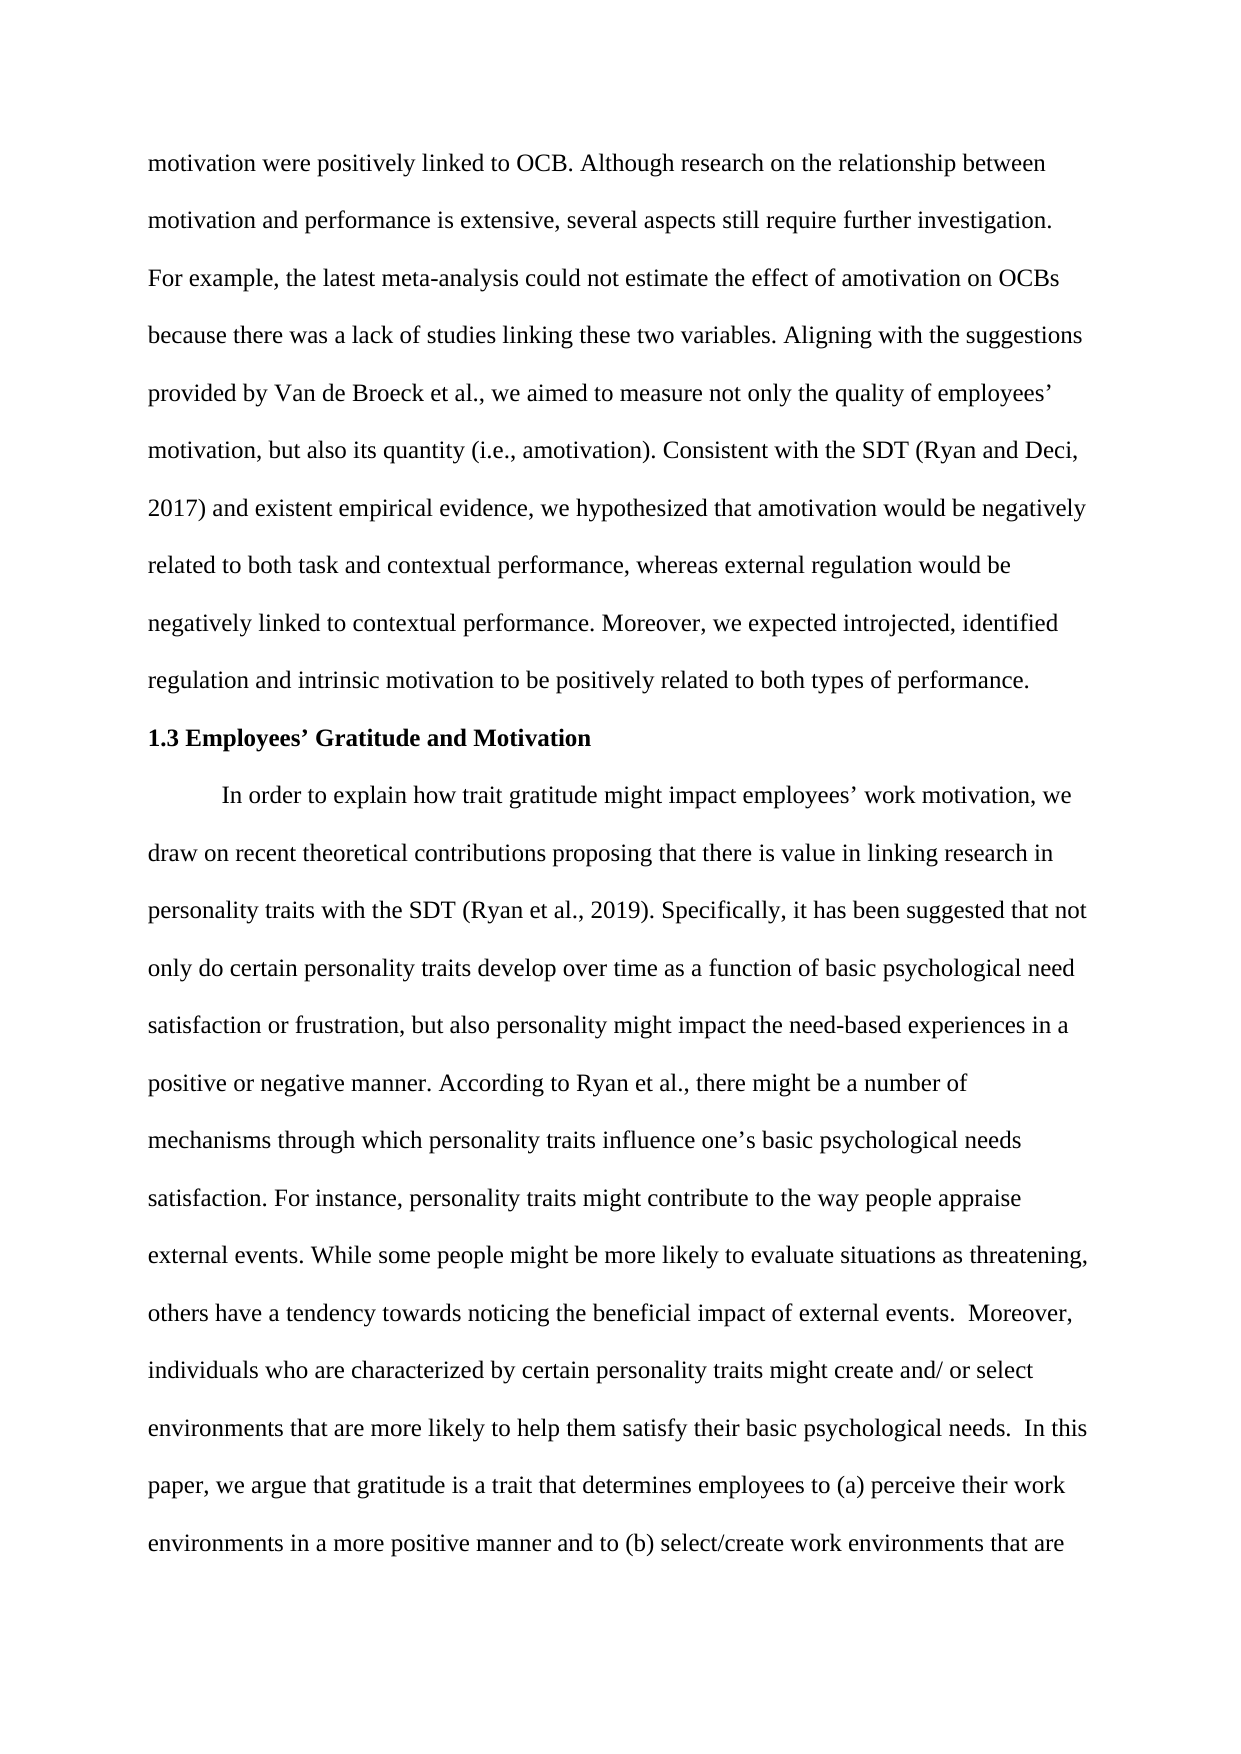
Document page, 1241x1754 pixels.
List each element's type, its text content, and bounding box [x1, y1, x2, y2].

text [148, 780, 1093, 1556]
text 1.3 Employees’ Gratitude and Motivation [148, 723, 1093, 751]
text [148, 148, 1093, 694]
